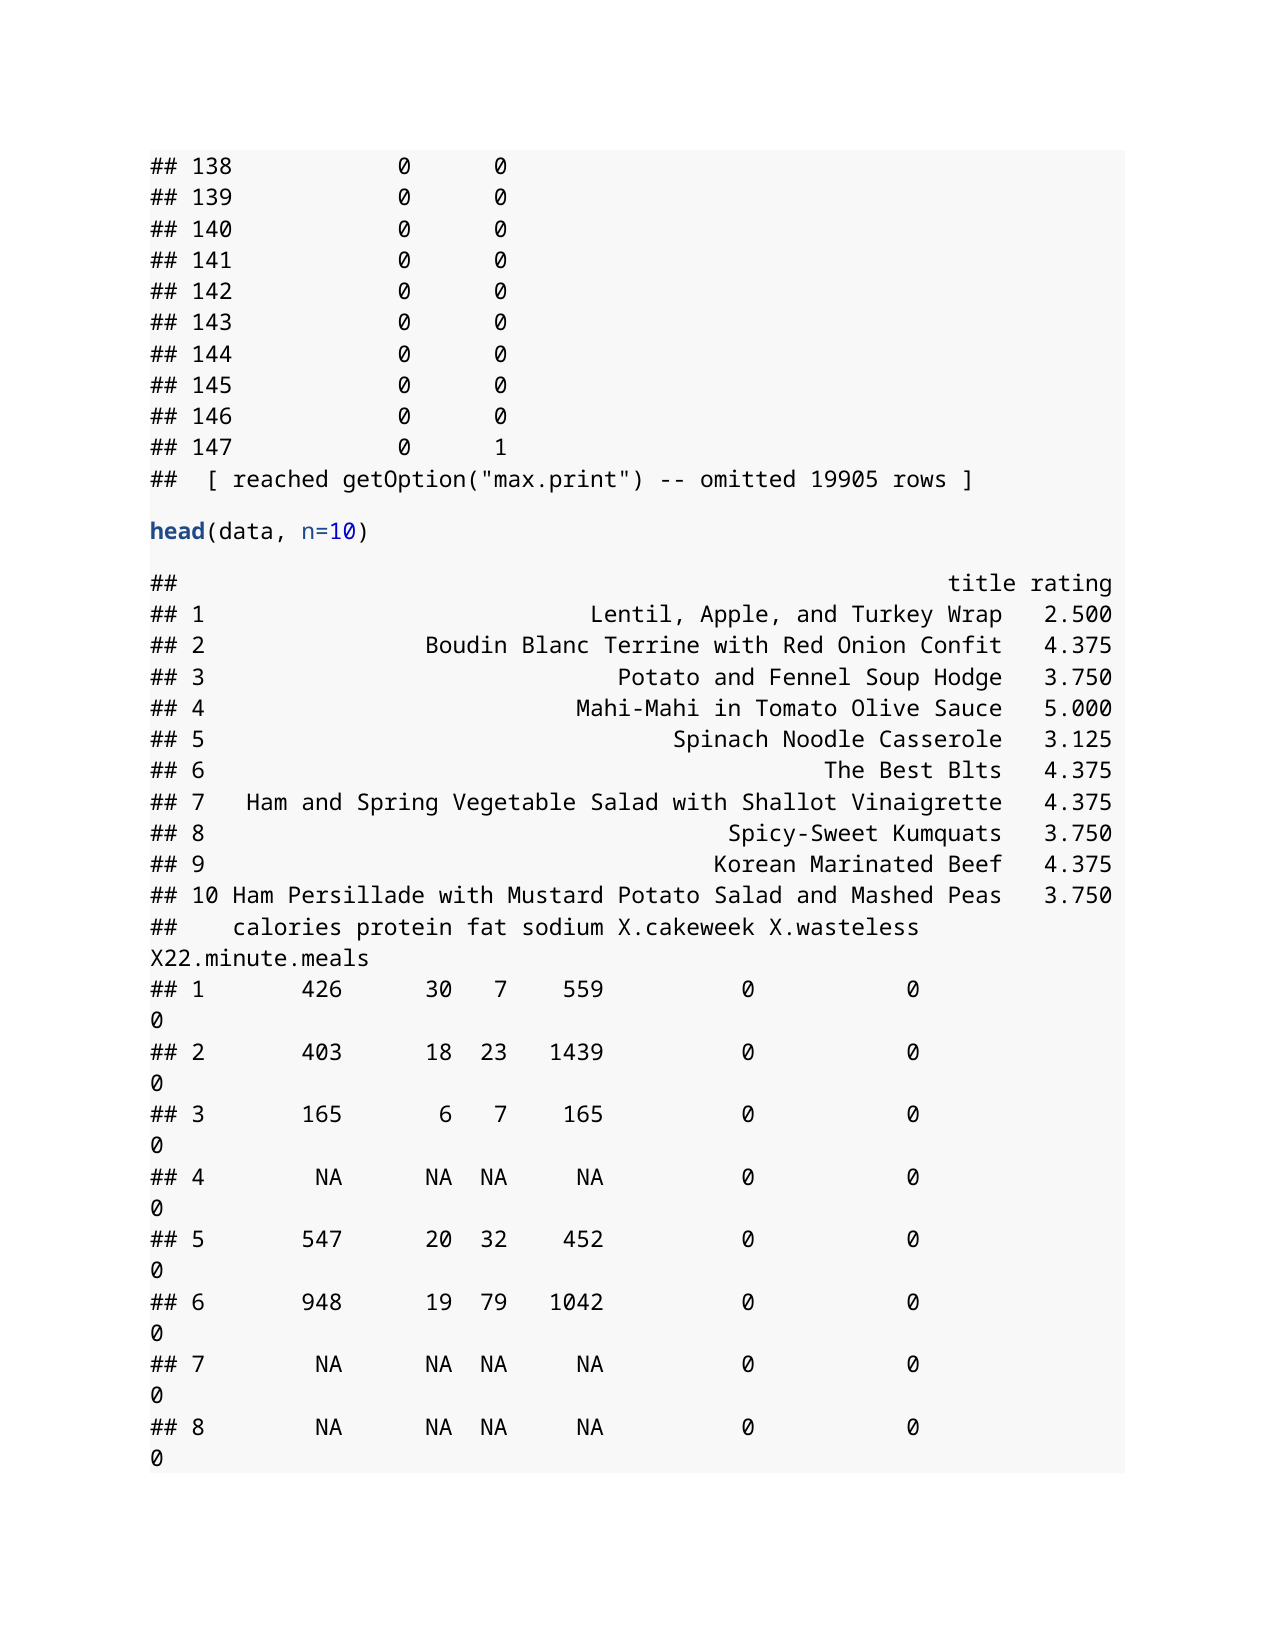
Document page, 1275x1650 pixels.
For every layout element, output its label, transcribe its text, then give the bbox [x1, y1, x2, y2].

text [150, 567, 1125, 1473]
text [150, 150, 1125, 494]
text head(data, n=10) [150, 514, 1125, 546]
